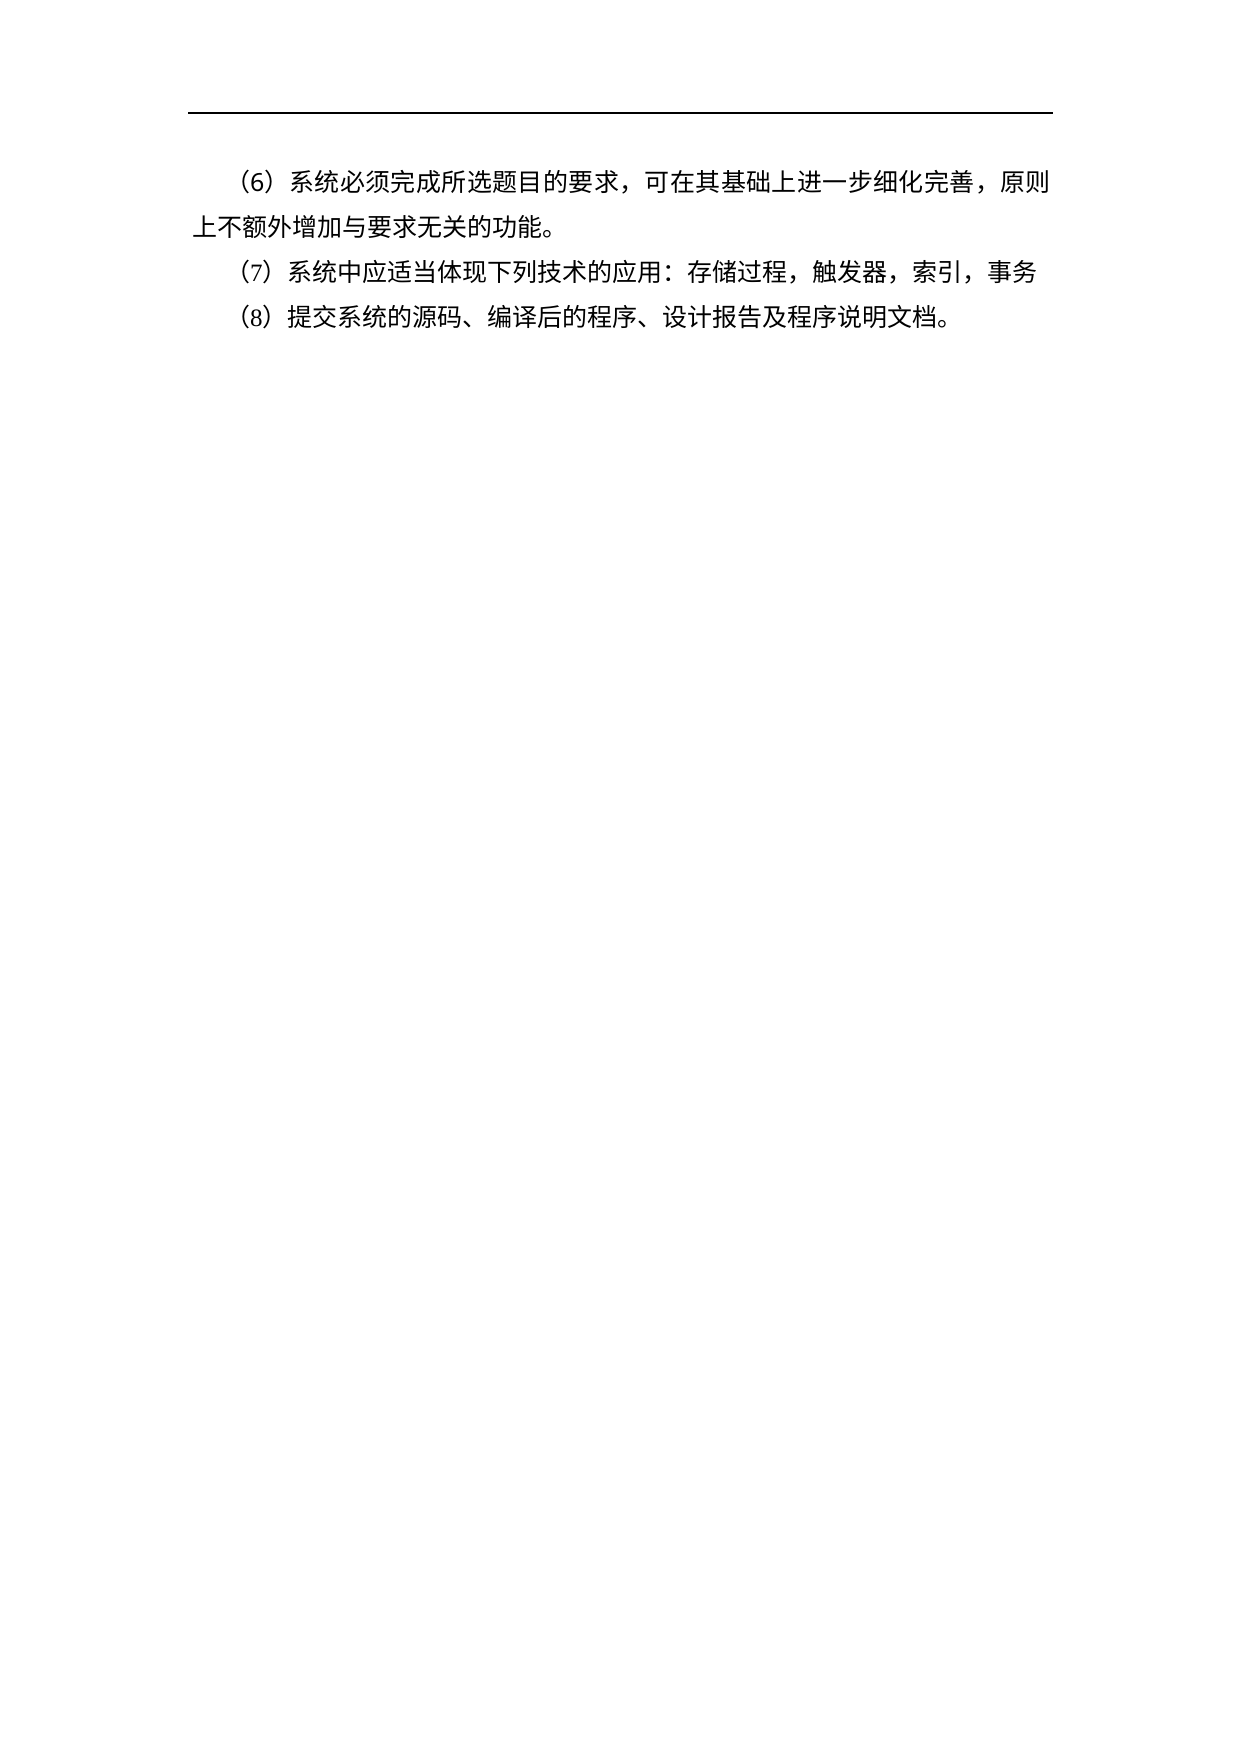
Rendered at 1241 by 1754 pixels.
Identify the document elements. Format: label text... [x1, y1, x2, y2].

list 提交系统的源码、编译后的程序、设计报告及程序说明文档。 [192, 298, 1053, 334]
list 系统必须完成所选题目的要求，可在其基础上进一步细化完善，原则上不额外增加与要求无关的功能。 [192, 162, 1053, 243]
list 系统中应适当体现下列技术的应用：存储过程，触发器，索引，事务 [192, 253, 1053, 289]
